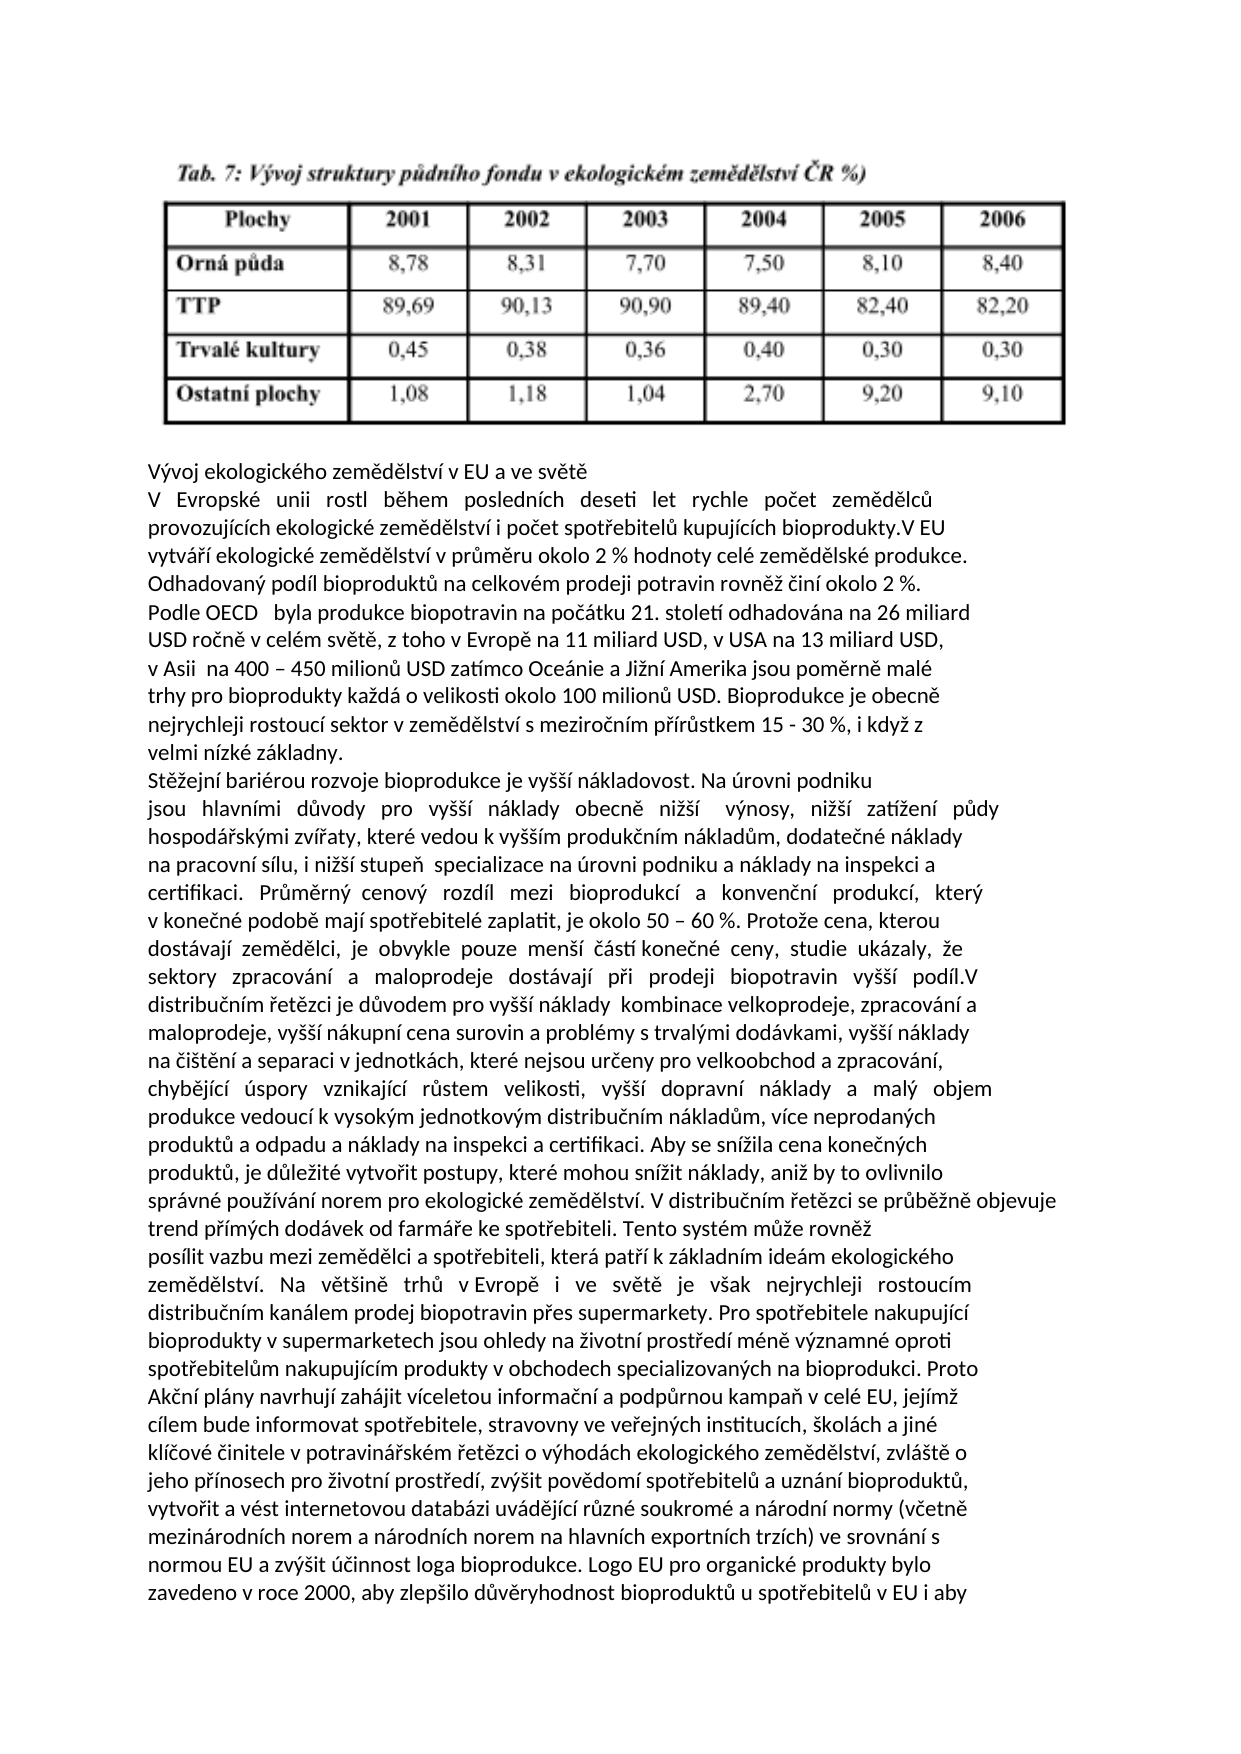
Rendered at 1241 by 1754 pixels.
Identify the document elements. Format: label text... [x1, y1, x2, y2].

text Odhadovaný podíl bioproduktů na celkovém prodeji potravin rovněž činí okolo 2 %. [148, 569, 1093, 598]
text klíčové činitele v potravinářském řetězci o výhodách ekologického zemědělství, zvláště o [148, 1438, 1093, 1466]
text mezinárodních norem a národních norem na hlavních exportních trzích) ve srovnání s [148, 1522, 1093, 1550]
text distribučním kanálem prodej biopotravin přes supermarkety. Pro spotřebitele nakupující [148, 1298, 1093, 1326]
text USD ročně v celém světě, z toho v Evropě na 11 miliard USD, v USA na 13 miliard USD, [148, 626, 1093, 654]
text distribučním řetězci je důvodem pro vyšší náklady kombinace velkoprodeje, zpracování a [148, 990, 1093, 1018]
text V Evropské unii rostl během posledních deseti let rychle počet zemědělců [148, 486, 1093, 513]
text chybějící úspory vznikající růstem velikosti, vyšší dopravní náklady a malý objem [148, 1074, 1093, 1102]
text na pracovní sílu, i nižší stupeň specializace na úrovni podniku a náklady na inspekci a [148, 850, 1093, 878]
text cílem bude informovat spotřebitele, stravovny ve veřejných institucích, školách a jiné [148, 1410, 1093, 1438]
text jsou hlavními důvody pro vyšší náklady obecně nižší výnosy, nižší zatížení půdy [148, 794, 1093, 822]
text Akční plány navrhují zahájit víceletou informační a podpůrnou kampaň v celé EU, jejímž [148, 1382, 1093, 1410]
text nejrychleji rostoucí sektor v zemědělství s meziročním přírůstkem 15 - 30 %, i když z [148, 710, 1093, 738]
text jeho přínosech pro životní prostředí, zvýšit povědomí spotřebitelů a uznání bioproduktů, [148, 1466, 1093, 1494]
text na čištění a separaci v jednotkách, které nejsou určeny pro velkoobchod a zpracování, [148, 1046, 1093, 1074]
text Stěžejní bariérou rozvoje bioprodukce je vyšší nákladovost. Na úrovni podniku [148, 766, 1093, 794]
text zavedeno v roce 2000, aby zlepšilo důvěryhodnost bioproduktů u spotřebitelů v EU i aby [148, 1578, 1093, 1606]
text dostávají zemědělci, je obvykle pouze menší částí konečné ceny, studie ukázaly, že [148, 934, 1093, 962]
text produktů, je důležité vytvořit postupy, které mohou snížit náklady, aniž by to ovlivnilo [148, 1158, 1093, 1186]
text Vývoj ekologického zemědělství v EU a ve světě [148, 458, 1093, 486]
text bioprodukty v supermarketech jsou ohledy na životní prostředí méně významné oproti [148, 1326, 1093, 1354]
text produkce vedoucí k vysokým jednotkovým distribučním nákladům, více neprodaných [148, 1102, 1093, 1130]
text zemědělství. Na většině trhů v Evropě i ve světě je však nejrychleji rostoucím [148, 1270, 1093, 1298]
text normou EU a zvýšit účinnost loga bioprodukce. Logo EU pro organické produkty bylo [148, 1550, 1093, 1578]
text maloprodeje, vyšší nákupní cena surovin a problémy s trvalými dodávkami, vyšší náklady [148, 1018, 1093, 1046]
text v konečné podobě mají spotřebitelé zaplatit, je okolo 50 – 60 %. Protože cena, kterou [148, 906, 1093, 934]
text velmi nízké základny. [148, 738, 1093, 766]
text hospodářskými zvířaty, které vedou k vyšším produkčním nákladům, dodatečné náklady [148, 822, 1093, 850]
text vytvořit a vést internetovou databázi uvádějící různé soukromé a národní normy (včetně [148, 1494, 1093, 1522]
text v Asii na 400 – 450 milionů USD zatímco Oceánie a Jižní Amerika jsou poměrně malé [148, 654, 1093, 682]
text provozujících ekologické zemědělství i počet spotřebitelů kupujících bioprodukty.V EU [148, 513, 1093, 542]
text vytváří ekologické zemědělství v průměru okolo 2 % hodnoty celé zemědělské produkce. [148, 542, 1093, 569]
text certifikaci. Průměrný cenový rozdíl mezi bioprodukcí a konvenční produkcí, který [148, 878, 1093, 906]
text spotřebitelům nakupujícím produkty v obchodech specializovaných na bioprodukci. Proto [148, 1354, 1093, 1382]
text správné používání norem pro ekologické zemědělství. V distribučním řetězci se průběžně objevuje trend přímých dodávek od farmáře ke spotřebiteli. Tento systém může rovněž [148, 1186, 1093, 1242]
text trhy pro bioprodukty každá o velikosti okolo 100 milionů USD. Bioprodukce je obecně [148, 682, 1093, 710]
text sektory zpracování a maloprodeje dostávají při prodeji biopotravin vyšší podíl.V [148, 962, 1093, 990]
picture [147, 147, 1093, 458]
text produktů a odpadu a náklady na inspekci a certifikaci. Aby se snížila cena konečných [148, 1130, 1093, 1158]
text posílit vazbu mezi zemědělci a spotřebiteli, která patří k základním ideám ekologického [148, 1242, 1093, 1270]
text Podle OECD byla produkce biopotravin na počátku 21. století odhadována na 26 miliard [148, 598, 1093, 626]
